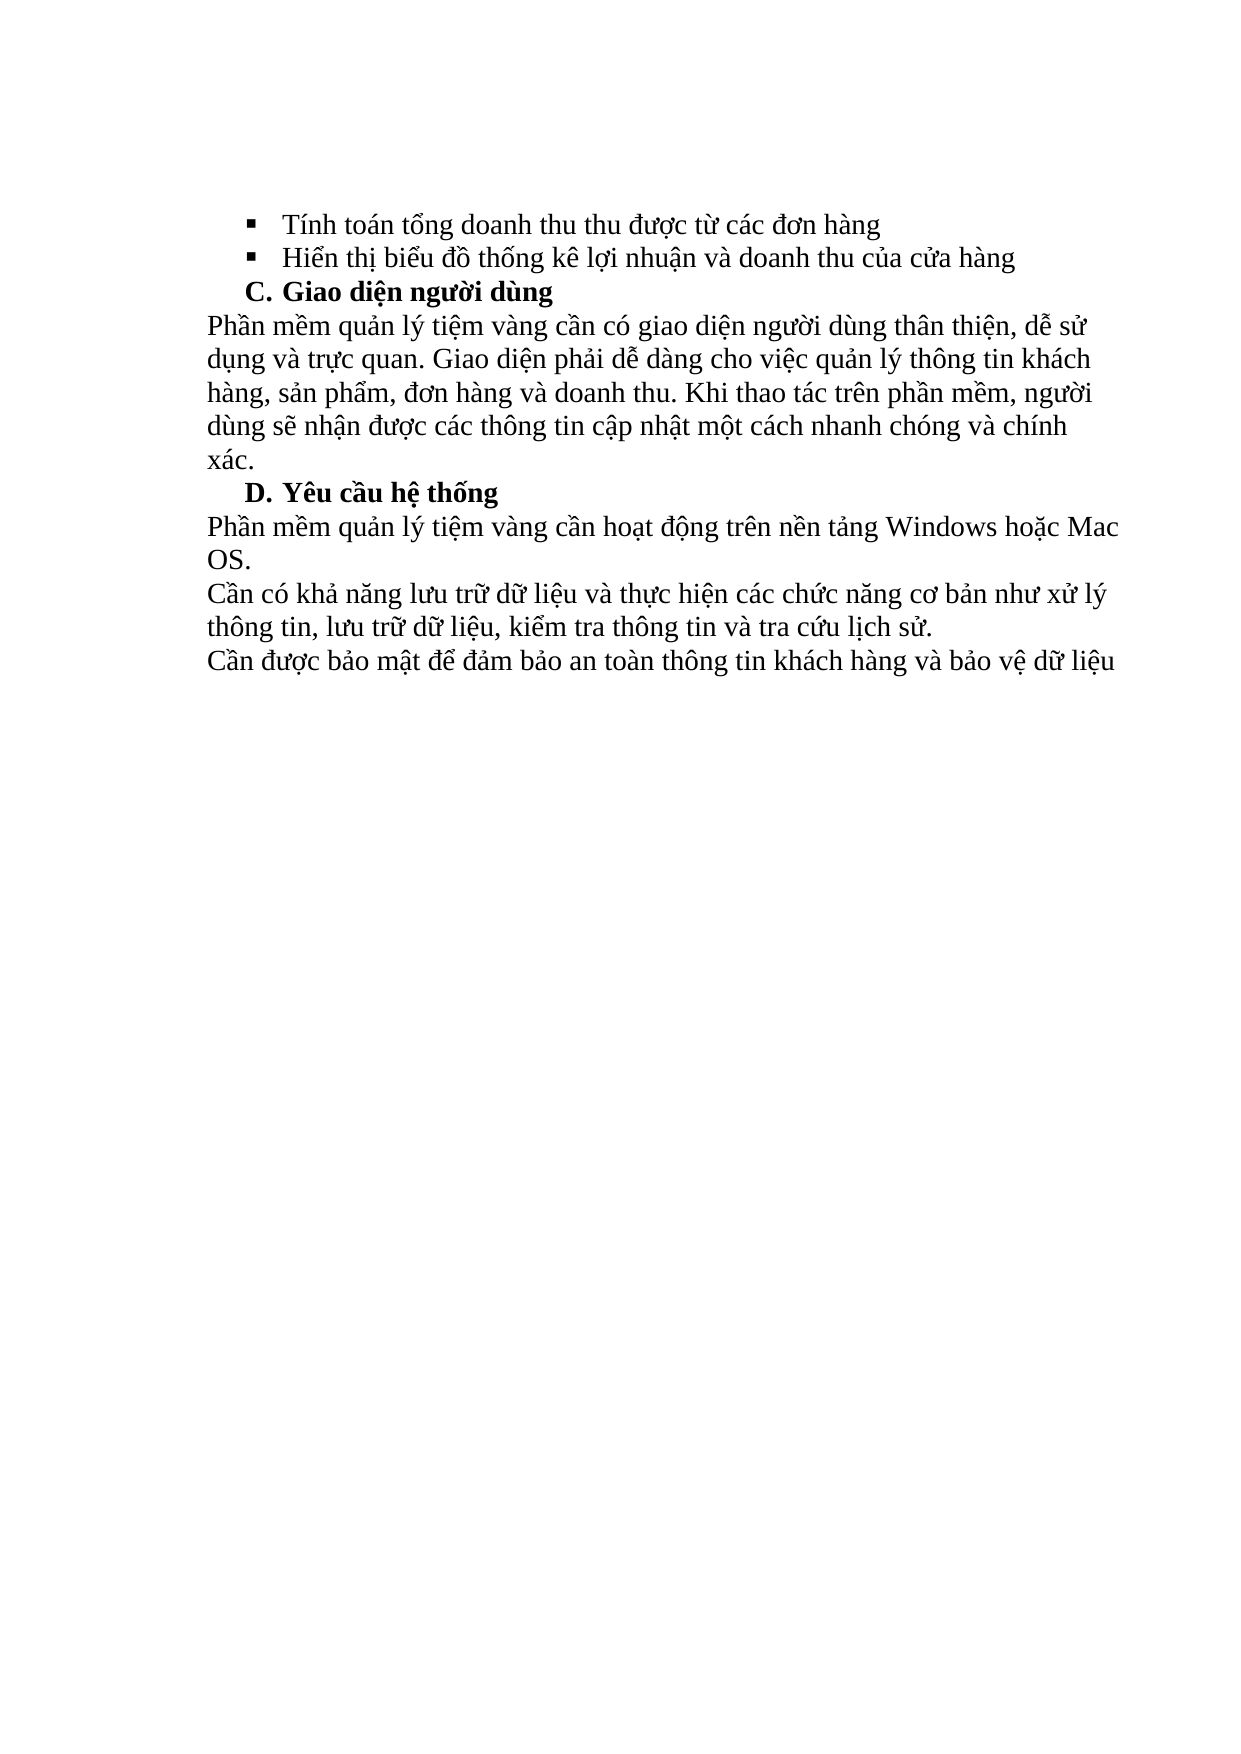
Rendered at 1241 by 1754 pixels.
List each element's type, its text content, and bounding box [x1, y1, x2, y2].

list Tính toán tổng doanh thu thu được từ các đơn hàng [244, 207, 1122, 240]
list Giao diện người dùng [244, 274, 1122, 308]
text Phần mềm quản lý tiệm vàng cần hoạt động trên nền tảng Windows hoặc Mac OS. [207, 509, 1122, 576]
text Phần mềm quản lý tiệm vàng cần có giao diện người dùng thân thiện, dễ sử dụng và trực quan. Giao diện phải dễ dàng cho việc quản lý thông tin khách hàng, sản phẩm, đơn hàng và doanh thu. Khi thao tác trên phần mềm, người dùng sẽ nhận được các thông tin cập nhật một cách nhanh chóng và chính xác. [207, 308, 1122, 475]
text Cần có khả năng lưu trữ dữ liệu và thực hiện các chức năng cơ bản như xử lý thông tin, lưu trữ dữ liệu, kiểm tra thông tin và tra cứu lịch sử. [207, 576, 1122, 643]
list Hiển thị biểu đồ thống kê lợi nhuận và doanh thu của cửa hàng [244, 240, 1122, 274]
list Yêu cầu hệ thống [244, 475, 1122, 509]
text Cần được bảo mật để đảm bảo an toàn thông tin khách hàng và bảo vệ dữ liệu [207, 643, 1122, 677]
